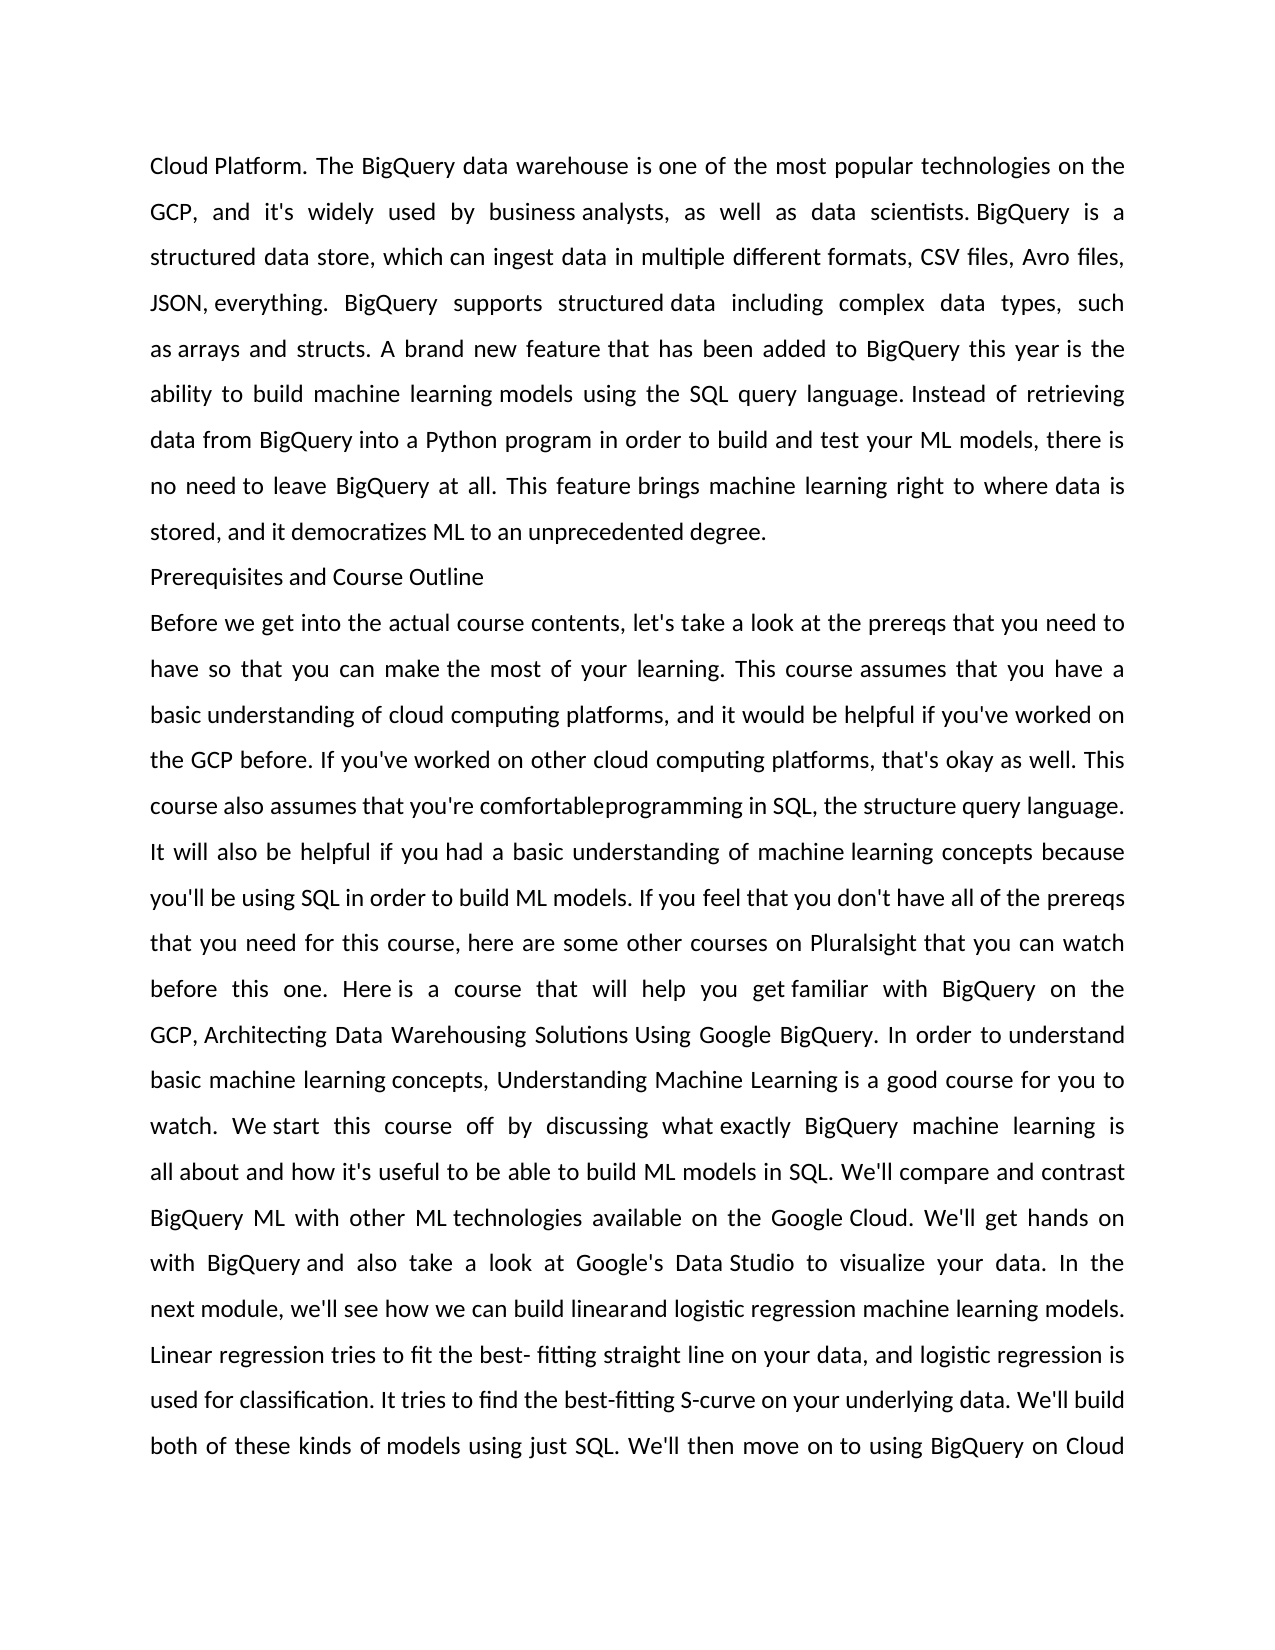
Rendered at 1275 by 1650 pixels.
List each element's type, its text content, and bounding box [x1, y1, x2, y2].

text Prerequisites and Course Outline [150, 562, 1125, 592]
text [150, 150, 1125, 546]
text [150, 607, 1125, 1461]
